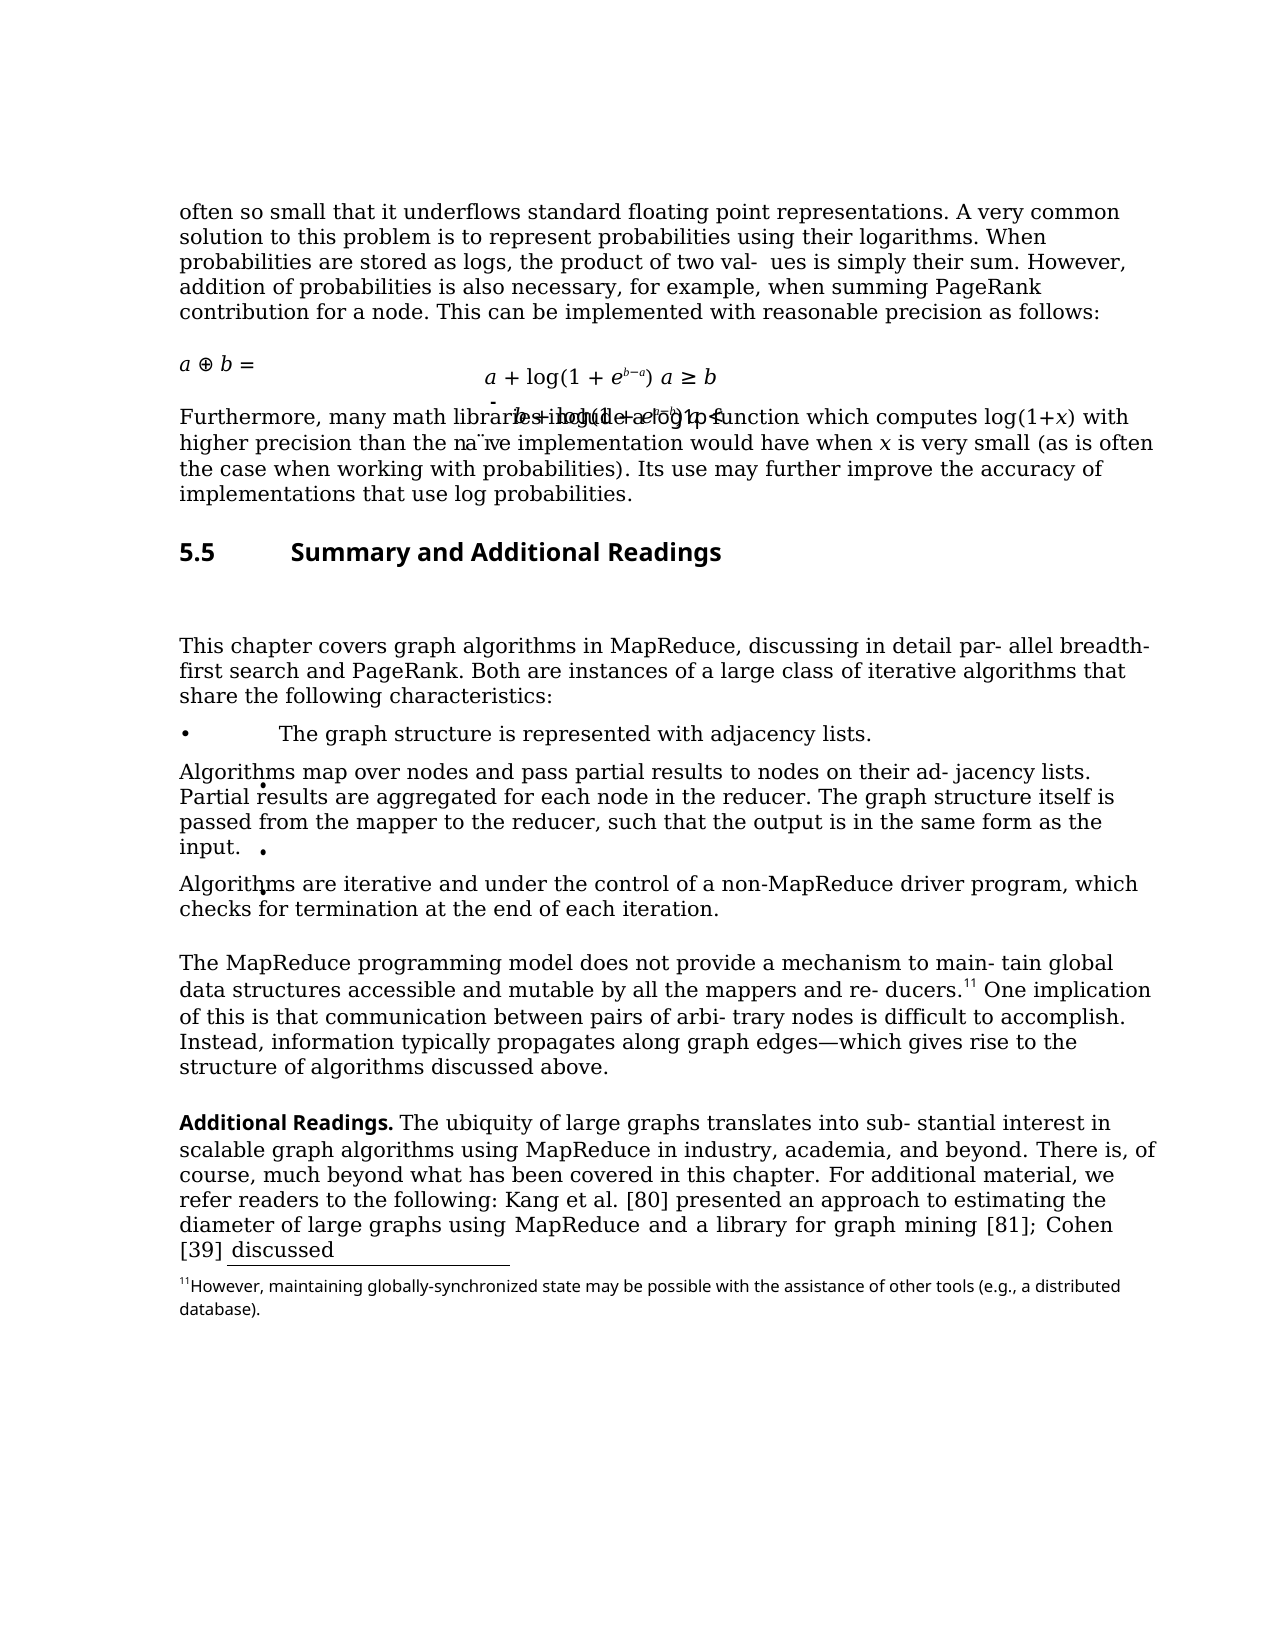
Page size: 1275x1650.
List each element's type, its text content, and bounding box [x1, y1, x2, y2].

subtitle Summary and Additional Readings [179, 534, 1164, 568]
list The graph structure is represented with adjacency lists. [179, 721, 1164, 746]
text The MapReduce programming model does not provide a mechanism to main- tain global data structures accessible and mutable by all the mappers and re- ducers.11 One implication of this is that communication between pairs of arbi- trary nodes is difficult to accomplish. Instead, information typically propagates along graph edges—which gives rise to the structure of algorithms discussed above. [179, 950, 1164, 1078]
text Algorithms are iterative and under the control of a non-MapReduce driver program, which checks for termination at the end of each iteration. [179, 871, 1164, 921]
text 11However, maintaining globally-synchronized state may be possible with the assistance of other tools (e.g., a distributed database). [179, 1274, 1164, 1320]
text a ⊕ b = [179, 351, 480, 377]
text often so small that it underflows standard floating point representations. A very common solution to this problem is to represent probabilities using their logarithms. When probabilities are stored as logs, the product of two val- ues is simply their sum. However, addition of probabilities is also necessary, for example, when summing PageRank contribution for a node. This can be implemented with reasonable precision as follows: [179, 199, 1164, 324]
text a + log(1 + eb−a) a ≥ b [484, 364, 1164, 389]
text Additional Readings. The ubiquity of large graphs translates into sub- stantial interest in scalable graph algorithms using MapReduce in industry, academia, and beyond. There is, of course, much beyond what has been covered in this chapter. For additional material, we refer readers to the following: Kang et al. [80] presented an approach to estimating the diameter of large graphs using MapReduce and a library for graph mining [81]; Cohen [39] discussed [179, 1108, 1164, 1262]
text This chapter covers graph algorithms in MapReduce, discussing in detail par- allel breadth-first search and PageRank. Both are instances of a large class of iterative algorithms that share the following characteristics: [179, 633, 1164, 708]
text Algorithms map over nodes and pass partial results to nodes on their ad- jacency lists. Partial results are aggregated for each node in the reducer. The graph structure itself is passed from the mapper to the reducer, such that the output is in the same form as the input. [179, 759, 1164, 859]
text Furthermore, many math libraries include a log1p function which computes log(1+x) with higher precision than the na¨ıve implementation would have when x is very small (as is often the case when working with probabilities). Its use may further improve the accuracy of implementations that use log probabilities. [179, 402, 1164, 506]
